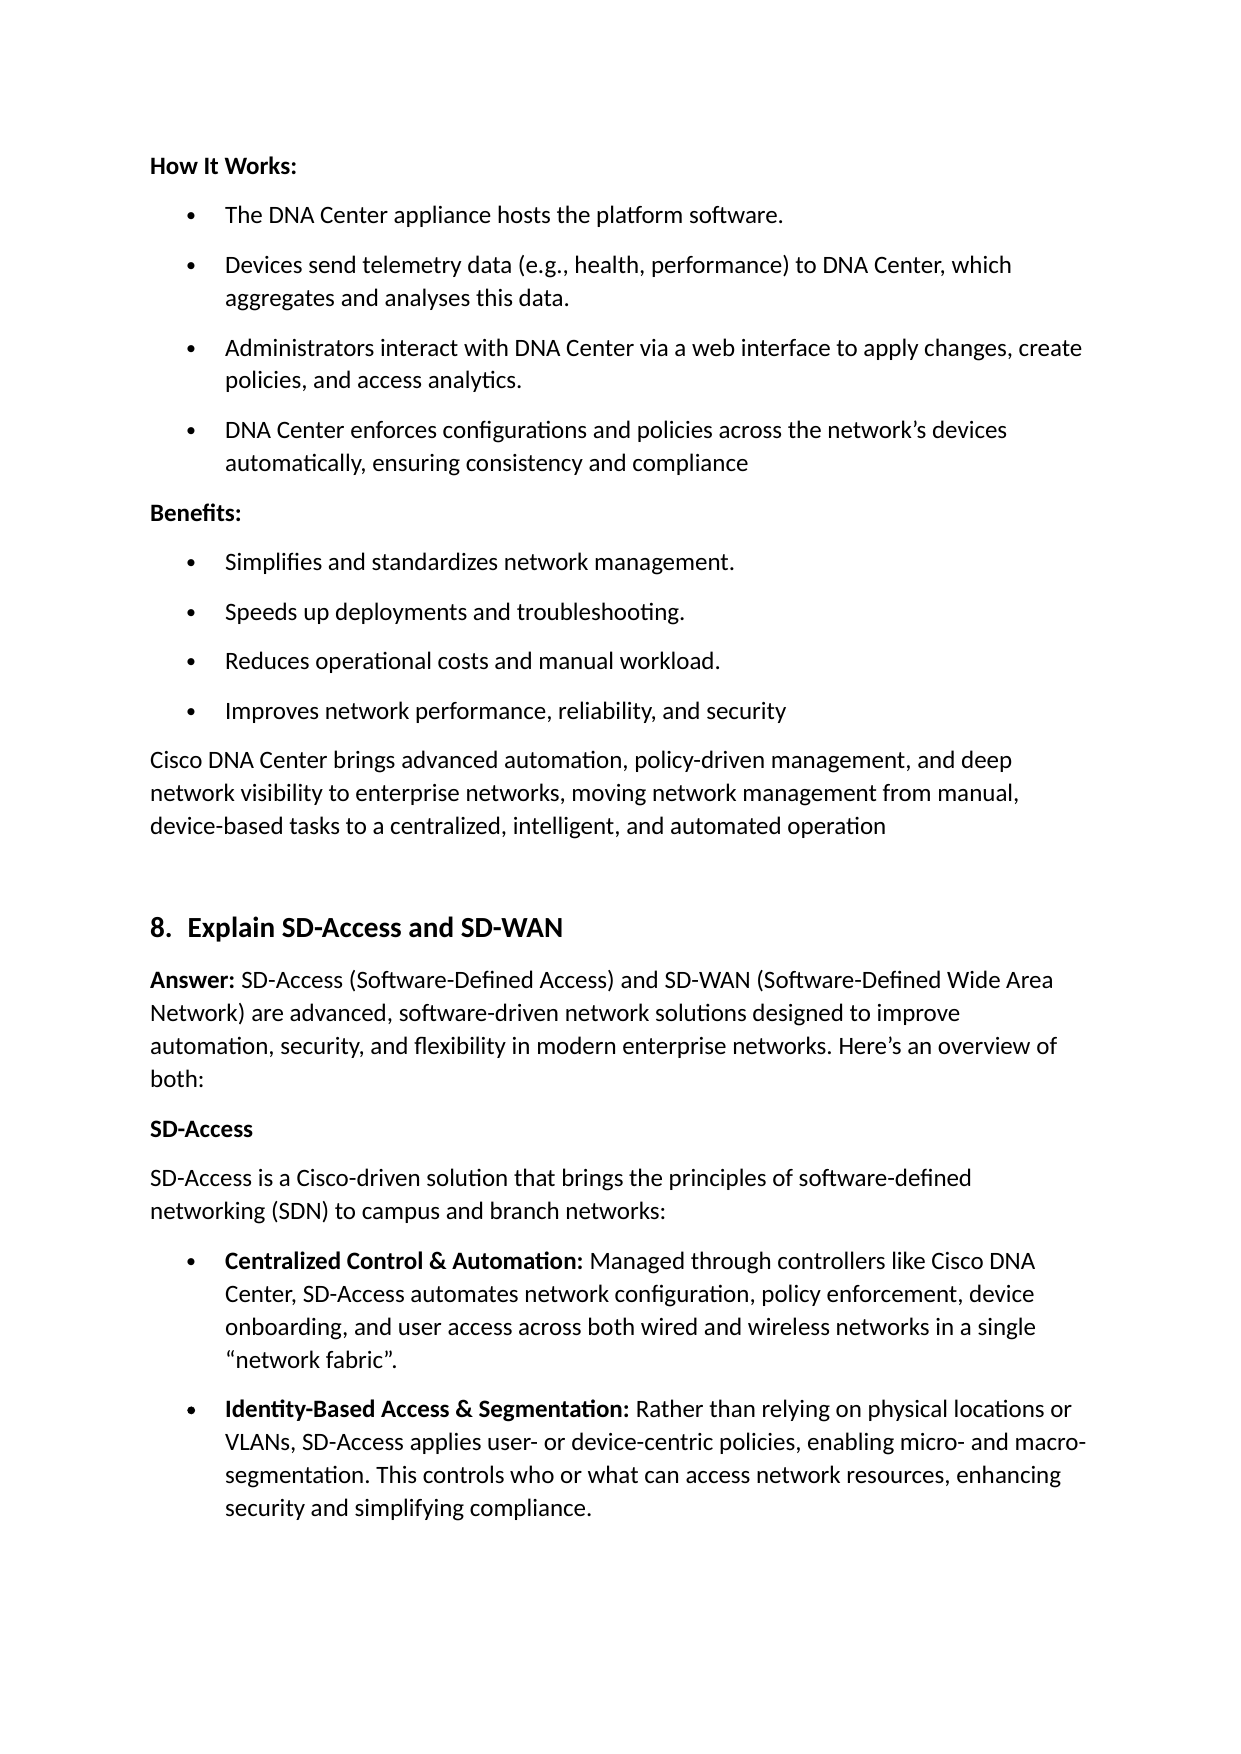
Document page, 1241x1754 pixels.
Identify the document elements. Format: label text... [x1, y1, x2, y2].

text SD-Access [150, 1113, 1090, 1143]
text SD-Access is a Cisco-driven solution that brings the principles of software-defined networking (SDN) to campus and branch networks: [150, 1163, 1090, 1226]
list Centralized Control & Automation: Managed through controllers like Cisco DNA Center, SD-Access automates network configuration, policy enforcement, device onboarding, and user access across both wired and wireless networks in a single “network fabric”. [187, 1245, 1090, 1374]
list Administrators interact with DNA Center via a web interface to apply changes, create policies, and access analytics. [187, 332, 1090, 395]
list Speeds up deployments and troubleshooting. [187, 596, 1090, 626]
list Explain SD-Access and SD-WAN [150, 909, 1090, 945]
text Benefits: [150, 497, 1090, 527]
list Identity-Based Access & Segmentation: Rather than relying on physical locations or VLANs, SD-Access applies user- or device-centric policies, enabling micro- and macro-segmentation. This controls who or what can access network resources, enhancing security and simplifying compliance. [187, 1393, 1090, 1523]
list Devices send telemetry data (e.g., health, performance) to DNA Center, which aggregates and analyses this data. [187, 249, 1090, 313]
text Answer: SD-Access (Software-Defined Access) and SD-WAN (Software-Defined Wide Area Network) are advanced, software-driven network solutions designed to improve automation, security, and flexibility in modern enterprise networks. Here’s an overview of both: [150, 965, 1090, 1094]
list Improves network performance, reliability, and security [187, 695, 1090, 726]
text How It Works: [150, 150, 1090, 181]
list Simplifies and standardizes network management. [187, 546, 1090, 577]
text Cisco DNA Center brings advanced automation, policy-driven management, and deep network visibility to enterprise networks, moving network management from manual, device-based tasks to a centralized, intelligent, and automated operation [150, 744, 1090, 841]
list Reduces operational costs and manual workload. [187, 645, 1090, 676]
list The DNA Center appliance hosts the platform software. [187, 199, 1090, 230]
list DNA Center enforces configurations and policies across the network’s devices automatically, ensuring consistency and compliance [187, 414, 1090, 478]
